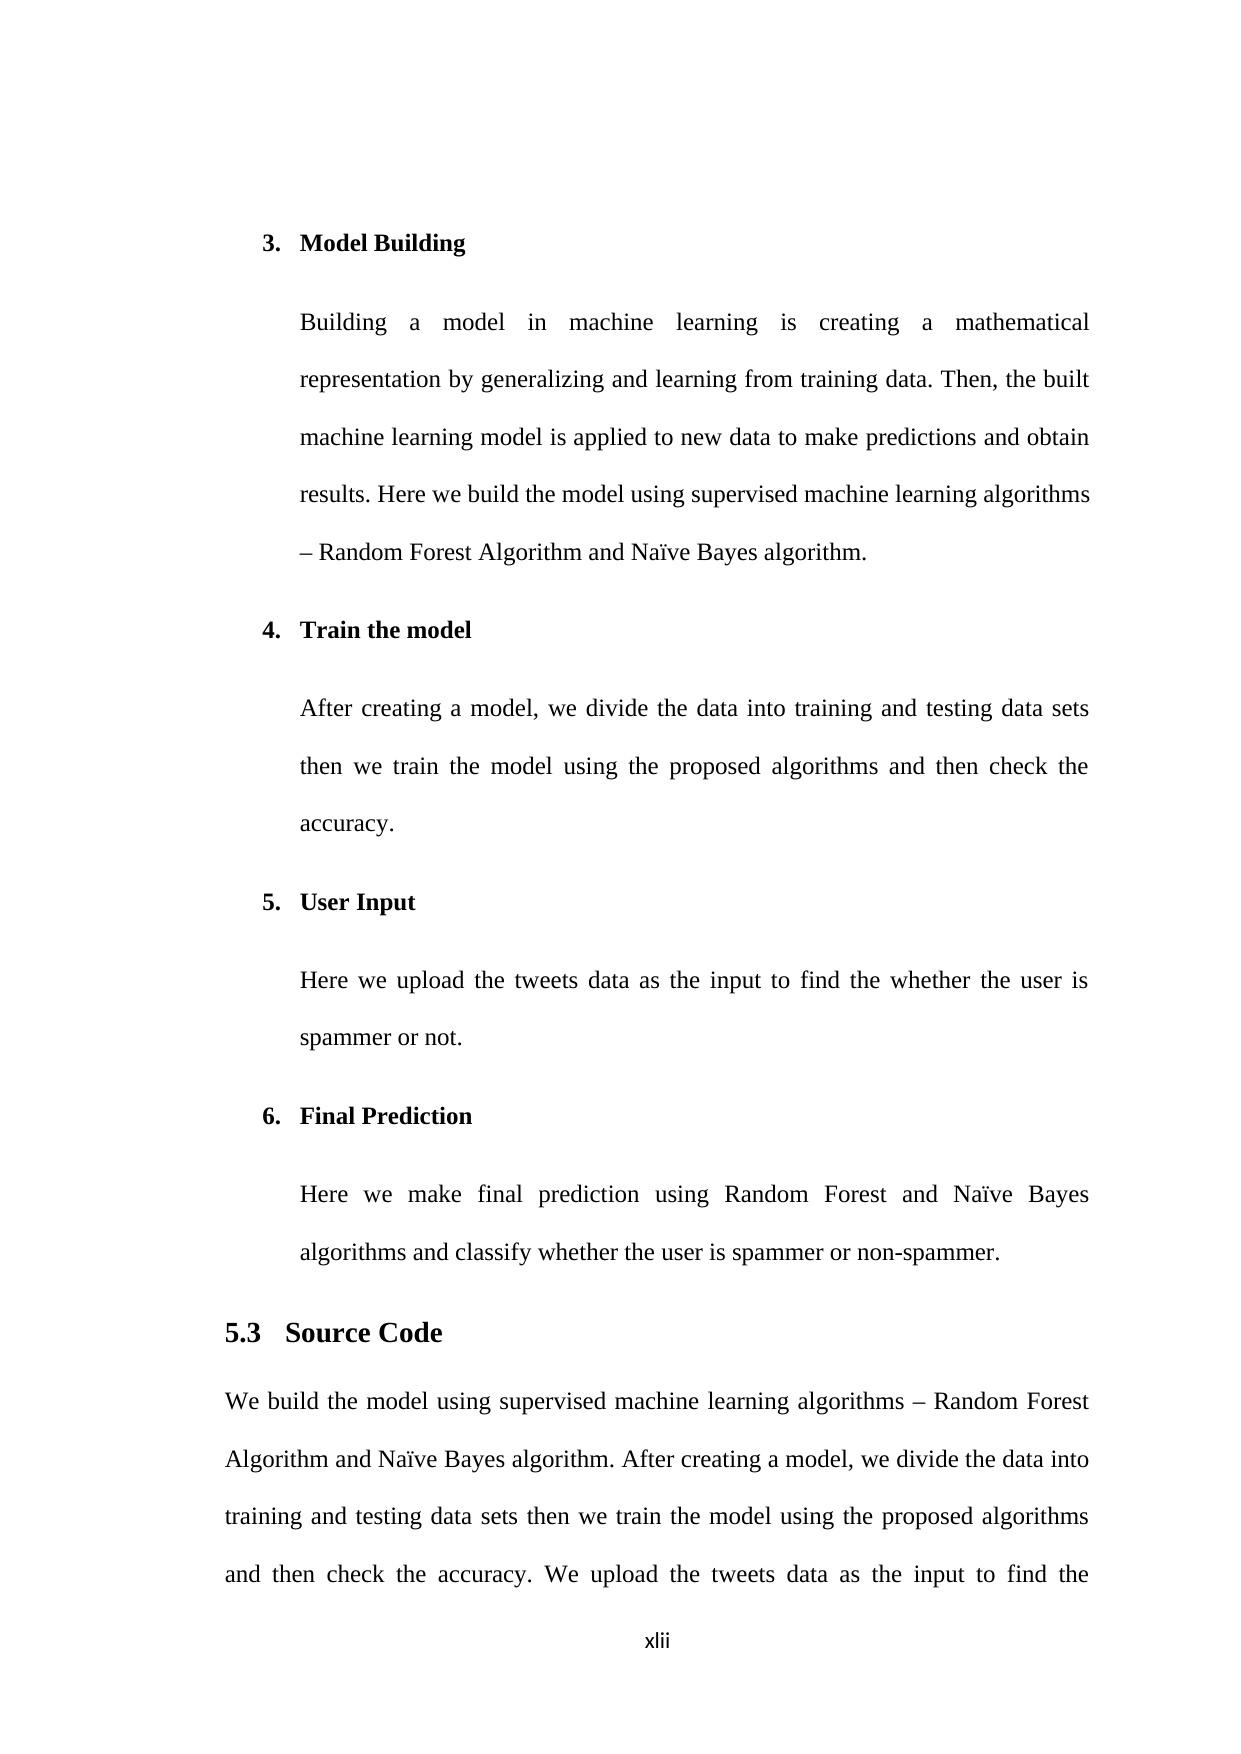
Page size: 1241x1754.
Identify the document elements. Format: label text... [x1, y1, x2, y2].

list User Input [262, 887, 1090, 915]
text After creating a model, we divide the data into training and testing data sets then we train the model using the proposed algorithms and then check the accuracy. [299, 693, 1090, 837]
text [224, 1386, 1090, 1587]
text Building a model in machine learning is creating a mathematical representation by generalizing and learning from training data. Then, the built machine learning model is applied to new data to make predictions and obtain results. Here we build the model using supervised machine learning algorithms – Random Forest Algorithm and Naïve Bayes algorithm. [299, 307, 1090, 565]
subtitle Source Code [224, 1315, 1090, 1348]
text Here we upload the tweets data as the input to find the whether the user is spammer or not. [299, 965, 1090, 1051]
list Train the model [262, 615, 1090, 644]
list Model Building [262, 228, 1090, 257]
list Final Prediction [262, 1101, 1090, 1129]
text Here we make final prediction using Random Forest and Naïve Bayes algorithms and classify whether the user is spammer or non-spammer. [299, 1179, 1090, 1265]
